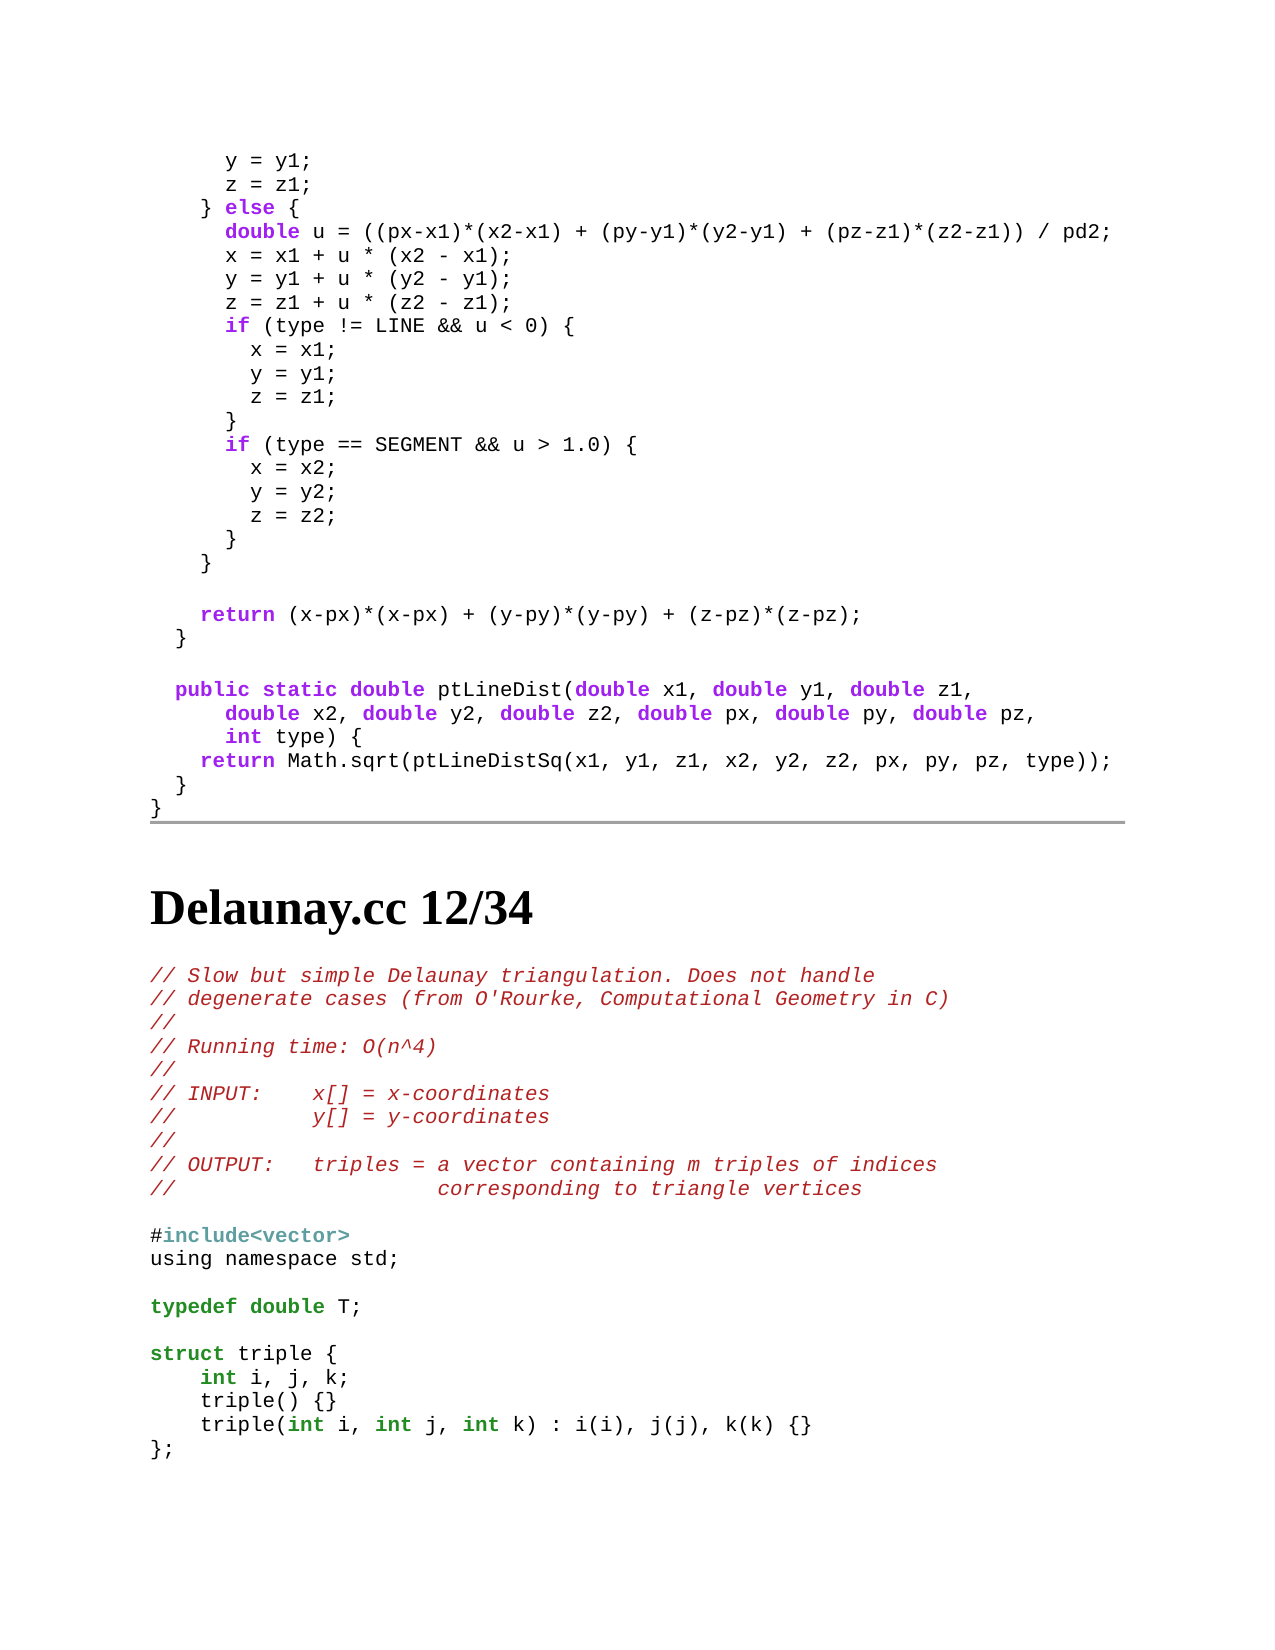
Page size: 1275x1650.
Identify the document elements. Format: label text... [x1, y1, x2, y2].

text #include<vector> [150, 1225, 1125, 1248]
text z = z1; [150, 386, 1125, 410]
text int type) { [150, 726, 1125, 750]
text if (type != LINE && u < 0) { [150, 316, 1125, 339]
text } [150, 773, 1125, 797]
text Delaunay.cc 12/34 [150, 878, 1125, 936]
text return Math.sqrt(ptLineDistSq(x1, y1, z1, x2, y2, z2, px, py, pz, type)); [150, 750, 1125, 773]
text int i, j, k; [150, 1367, 1125, 1390]
text x = x1 + u * (x2 - x1); [150, 244, 1125, 268]
text }; [150, 1438, 1125, 1461]
text // Slow but simple Delaunay triangulation. Does not handle [150, 965, 1125, 988]
text // OUTPUT: triples = a vector containing m triples of indices [150, 1154, 1125, 1177]
text // [150, 1012, 1125, 1036]
text y = y2; [150, 481, 1125, 505]
text using namespace std; [150, 1248, 1125, 1272]
text z = z1; [150, 174, 1125, 197]
text triple(int i, int j, int k) : i(i), j(j), k(k) {} [150, 1414, 1125, 1438]
text double u = ((px-x1)*(x2-x1) + (py-y1)*(y2-y1) + (pz-z1)*(z2-z1)) / pd2; [150, 221, 1125, 244]
text // INPUT: x[] = x-coordinates [150, 1083, 1125, 1107]
text } [150, 528, 1125, 552]
text typedef double T; [150, 1296, 1125, 1319]
text z = z2; [150, 505, 1125, 528]
text z = z1 + u * (z2 - z1); [150, 292, 1125, 316]
text x = x2; [150, 457, 1125, 481]
text y = y1; [150, 150, 1125, 174]
text triple() {} [150, 1390, 1125, 1414]
text } [150, 797, 1125, 820]
text return (x-px)*(x-px) + (y-py)*(y-py) + (z-pz)*(z-pz); [150, 604, 1125, 627]
text // corresponding to triangle vertices [150, 1177, 1125, 1201]
text } [150, 552, 1125, 576]
text // y[] = y-coordinates [150, 1107, 1125, 1130]
text // Running time: O(n^4) [150, 1036, 1125, 1059]
text } [150, 410, 1125, 434]
text // [150, 1059, 1125, 1083]
text if (type == SEGMENT && u > 1.0) { [150, 434, 1125, 457]
text struct triple { [150, 1343, 1125, 1367]
text } else { [150, 197, 1125, 221]
text double x2, double y2, double z2, double px, double py, double pz, [150, 703, 1125, 726]
text public static double ptLineDist(double x1, double y1, double z1, [150, 679, 1125, 703]
text y = y1; [150, 363, 1125, 386]
text } [150, 627, 1125, 651]
text // degenerate cases (from O'Rourke, Computational Geometry in C) [150, 988, 1125, 1012]
text x = x1; [150, 339, 1125, 363]
text // [150, 1130, 1125, 1154]
text y = y1 + u * (y2 - y1); [150, 268, 1125, 292]
